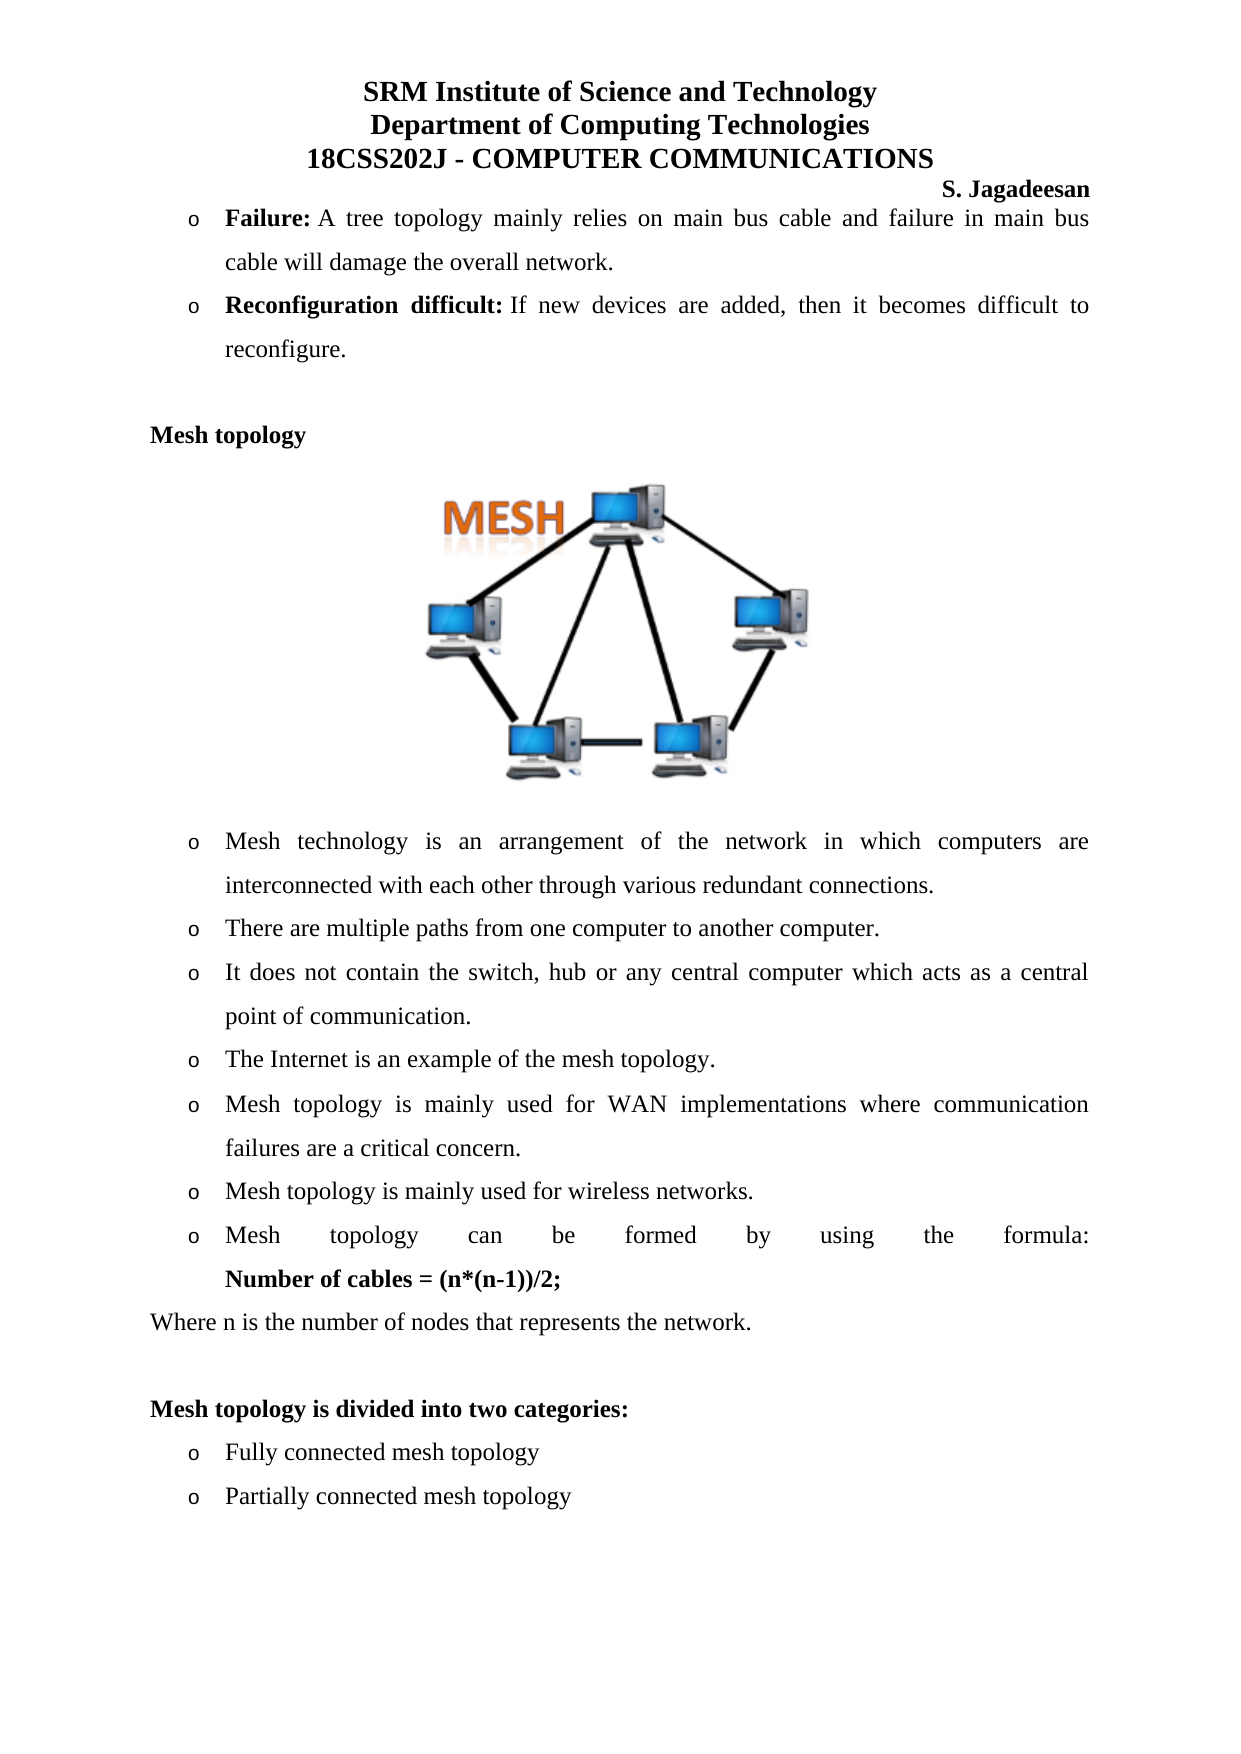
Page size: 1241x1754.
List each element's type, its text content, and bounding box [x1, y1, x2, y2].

list Partially connected mesh topology [187, 1481, 1090, 1511]
text Mesh topology [150, 420, 1090, 449]
list Failure: A tree topology mainly relies on main bus cable and failure in main bus cable will damage the overall network. [187, 203, 1090, 276]
text Mesh topology is divided into two categories: [150, 1394, 1090, 1422]
list Fully connected mesh topology [187, 1437, 1090, 1466]
list Reconfiguration difficult: If new devices are added, then it becomes difficult to reconfigure. [187, 290, 1090, 363]
list Mesh topology is mainly used for wireless networks. [187, 1176, 1090, 1206]
text Where n is the number of nodes that represents the network. [150, 1307, 1090, 1336]
list The Internet is an example of the mesh topology. [187, 1044, 1090, 1074]
list Mesh topology can be formed by using the formula: Number of cables = (n*(n-1))/2; [187, 1220, 1090, 1293]
list It does not contain the switch, hub or any central computer which acts as a central point of communication. [187, 957, 1090, 1030]
list Mesh topology is mainly used for WAN implementations where communication failures are a critical concern. [187, 1089, 1090, 1162]
list Mesh technology is an arrangement of the network in which computers are interconnected with each other through various redundant connections. [187, 826, 1090, 899]
list There are multiple paths from one computer to another computer. [187, 913, 1090, 943]
picture [394, 463, 846, 812]
